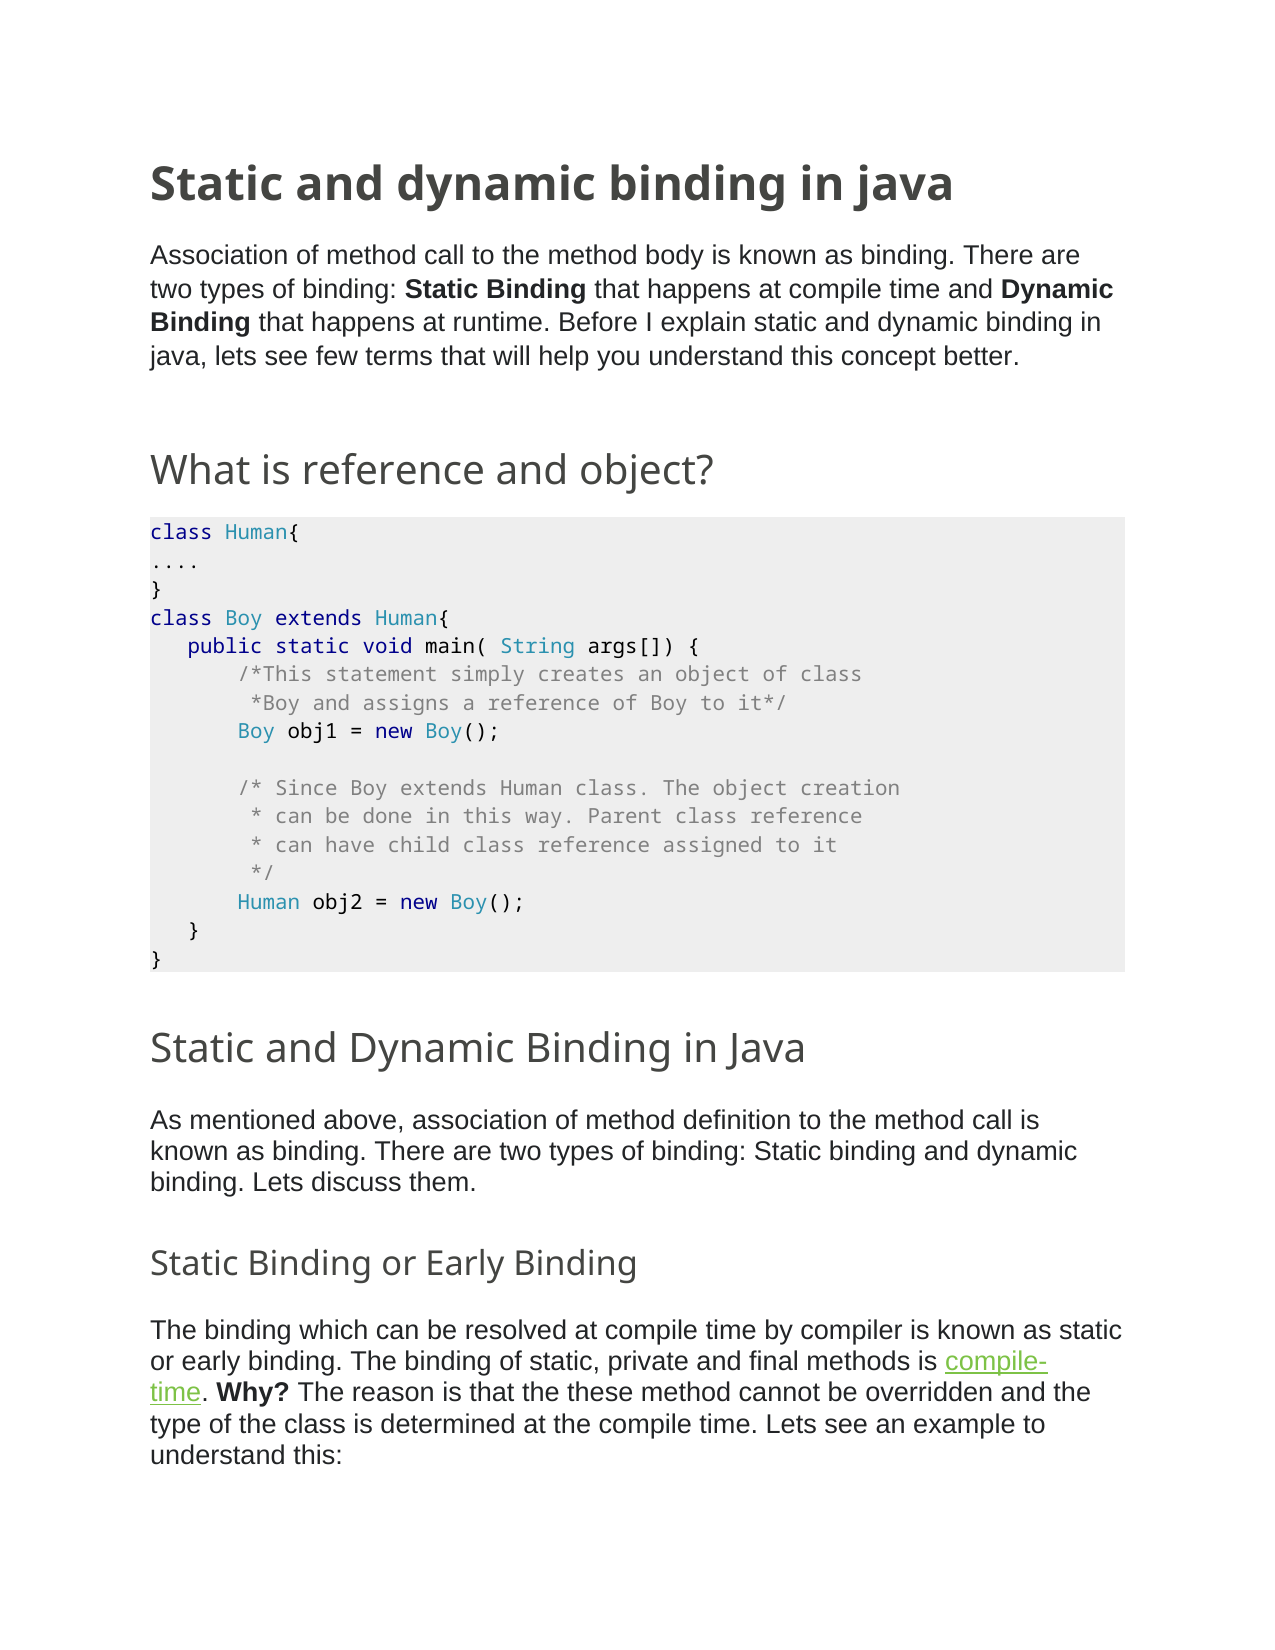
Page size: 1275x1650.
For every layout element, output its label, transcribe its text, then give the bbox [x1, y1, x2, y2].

text } [150, 574, 1125, 603]
text As mentioned above, association of method definition to the method call is known as binding. There are two types of binding: Static binding and dynamic binding. Lets discuss them. [150, 1104, 1125, 1198]
text /*This statement simply creates an object of class [150, 659, 1125, 688]
text Human obj2 = new Boy(); [150, 887, 1125, 915]
subtitle Static and dynamic binding in java [150, 150, 1125, 214]
text } [150, 944, 1125, 972]
subtitle Static Binding or Early Binding [150, 1238, 1125, 1285]
text /* Since Boy extends Human class. The object creation [150, 773, 1125, 802]
subtitle Static and Dynamic Binding in Java [150, 1019, 1125, 1074]
text public static void main( String args[]) { [150, 631, 1125, 659]
text } [150, 915, 1125, 944]
text The binding which can be resolved at compile time by compiler is known as static or early binding. The binding of static, private and final methods is compile-time. Why? The reason is that the these method cannot be overridden and the type of the class is determined at the compile time. Lets see an example to understand this: [150, 1314, 1125, 1470]
text * can be done in this way. Parent class reference [150, 802, 1125, 830]
text */ [150, 858, 1125, 887]
text class Human{ [150, 517, 1125, 546]
text * can have child class reference assigned to it [150, 830, 1125, 858]
text What is reference and object? [150, 441, 1125, 496]
text class Boy extends Human{ [150, 603, 1125, 631]
text .... [150, 546, 1125, 574]
text Boy obj1 = new Boy(); [150, 716, 1125, 745]
text *Boy and assigns a reference of Boy to it*/ [150, 688, 1125, 716]
text Association of method call to the method body is known as binding. There are two types of binding: Static Binding that happens at compile time and Dynamic Binding that happens at runtime. Before I explain static and dynamic binding in java, lets see few terms that will help you understand this concept better. [150, 239, 1125, 371]
